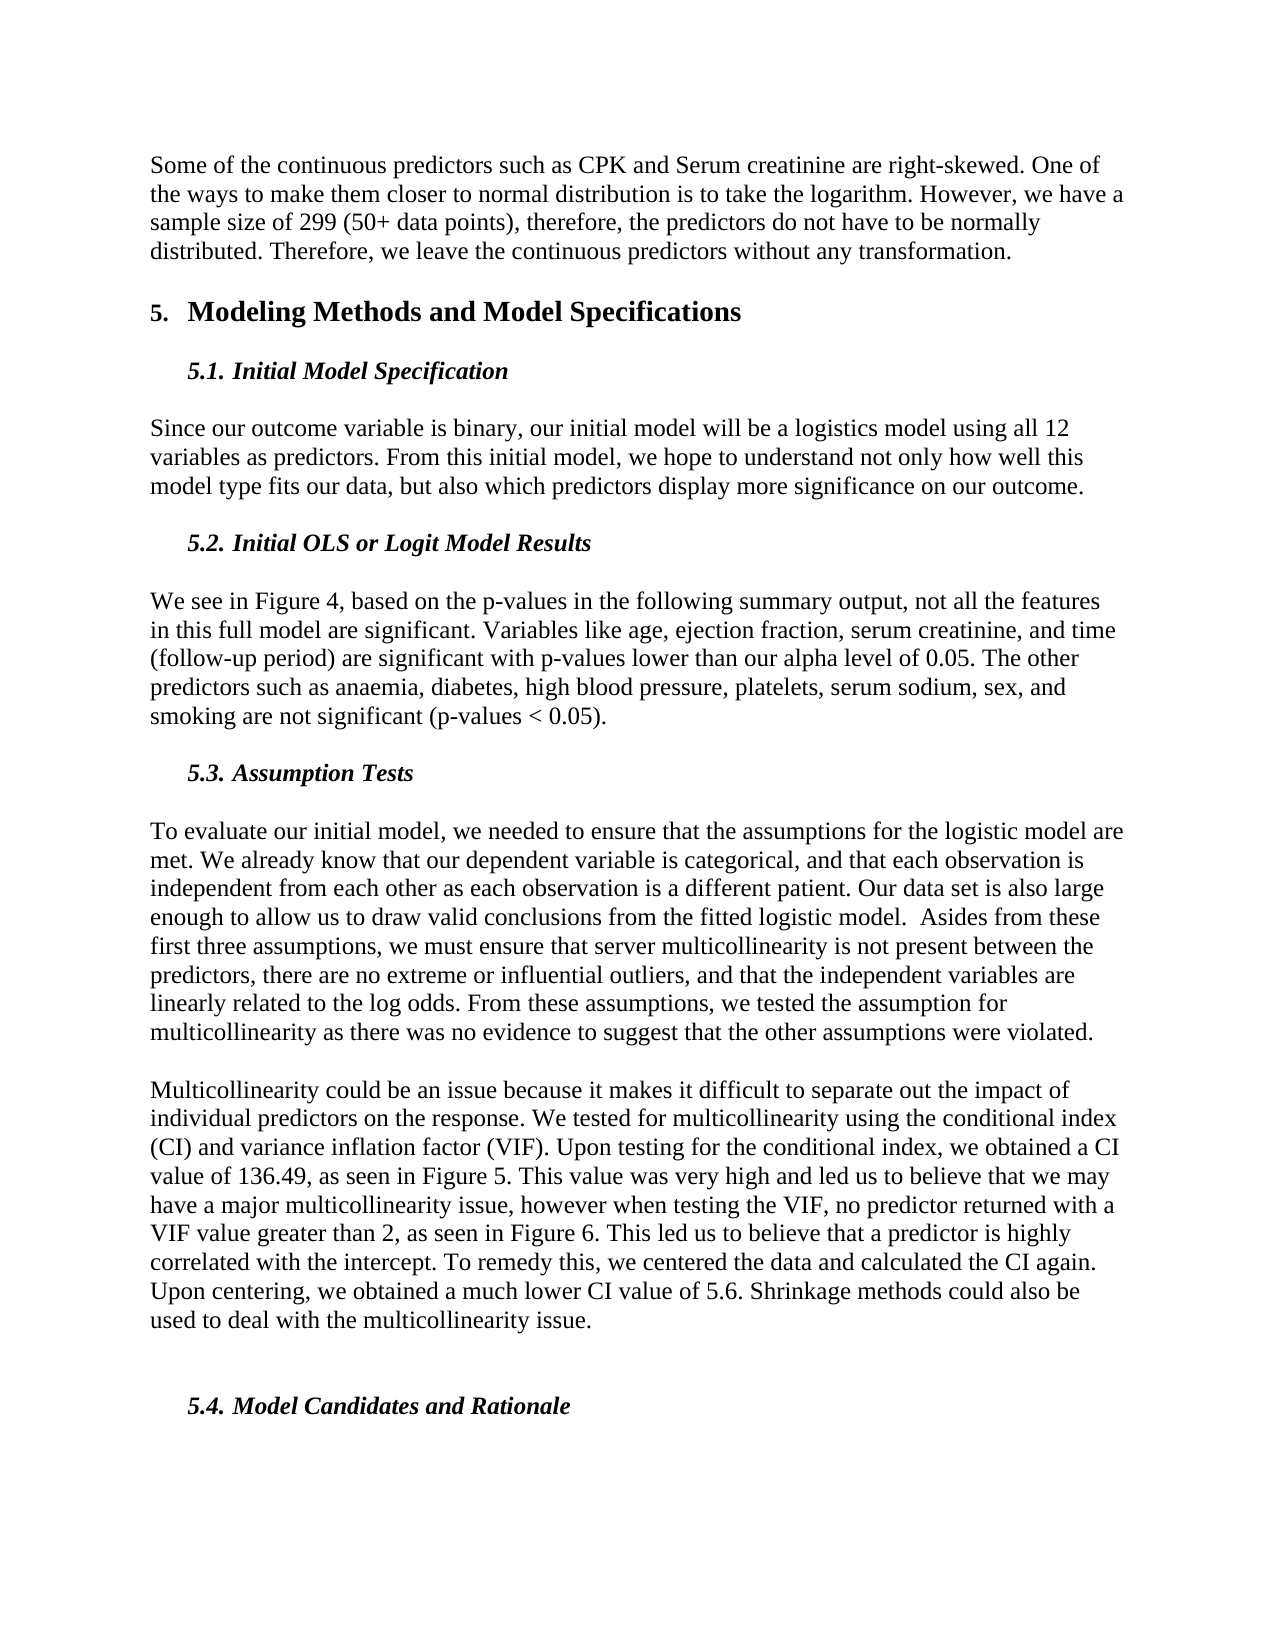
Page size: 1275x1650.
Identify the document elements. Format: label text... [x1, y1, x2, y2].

text Some of the continuous predictors such as CPK and Serum creatinine are right-skewed. One of the ways to make them closer to normal distribution is to take the logarithm. However, we have a sample size of 299 (50+ data points), therefore, the predictors do not have to be normally distributed. Therefore, we leave the continuous predictors without any transformation. [150, 150, 1125, 265]
text To evaluate our initial model, we needed to ensure that the assumptions for the logistic model are met. We already know that our dependent variable is categorical, and that each observation is independent from each other as each observation is a different patient. Our data set is also large enough to allow us to draw valid conclusions from the fitted logistic model. Asides from these first three assumptions, we must ensure that server multicollinearity is not present between the predictors, there are no extreme or influential outliers, and that the independent variables are linearly related to the log odds. From these assumptions, we tested the assumption for multicollinearity as there was no evidence to suggest that the other assumptions were violated. [150, 816, 1125, 1046]
list Assumption Tests [187, 758, 1125, 787]
text Since our outcome variable is binary, our initial model will be a logistics model using all 12 variables as predictors. From this initial model, we hope to understand not only how well this model type fits our data, but also which predictors display more significance on our outcome. [150, 413, 1125, 500]
text We see in Figure 4, based on the p-values in the following summary output, not all the features in this full model are significant. Variables like age, ejection fraction, serum creatinine, and time (follow-up period) are significant with p-values lower than our alpha level of 0.05. The other predictors such as anaemia, diabetes, high blood pressure, platelets, serum sodium, sex, and smoking are not significant (p-values < 0.05). [150, 586, 1125, 730]
text Multicollinearity could be an issue because it makes it difficult to separate out the impact of individual predictors on the response. We tested for multicollinearity using the conditional index (CI) and variance inflation factor (VIF). Upon testing for the conditional index, we obtained a CI value of 136.49, as seen in Figure 5. This value was very high and led us to believe that we may have a major multicollinearity issue, however when testing the VIF, no predictor returned with a VIF value greater than 2, as seen in Figure 6. This led us to believe that a predictor is highly correlated with the intercept. To remedy this, we centered the data and calculated the CI again. Upon centering, we obtained a much lower CI value of 5.6. Shrinkage methods could also be used to deal with the multicollinearity issue. [150, 1075, 1125, 1333]
list Initial OLS or Logit Model Results [187, 528, 1125, 557]
list Model Candidates and Rationale [187, 1391, 1125, 1420]
list Modeling Methods and Model Specifications [150, 294, 1125, 327]
list Initial Model Specification [187, 356, 1125, 385]
